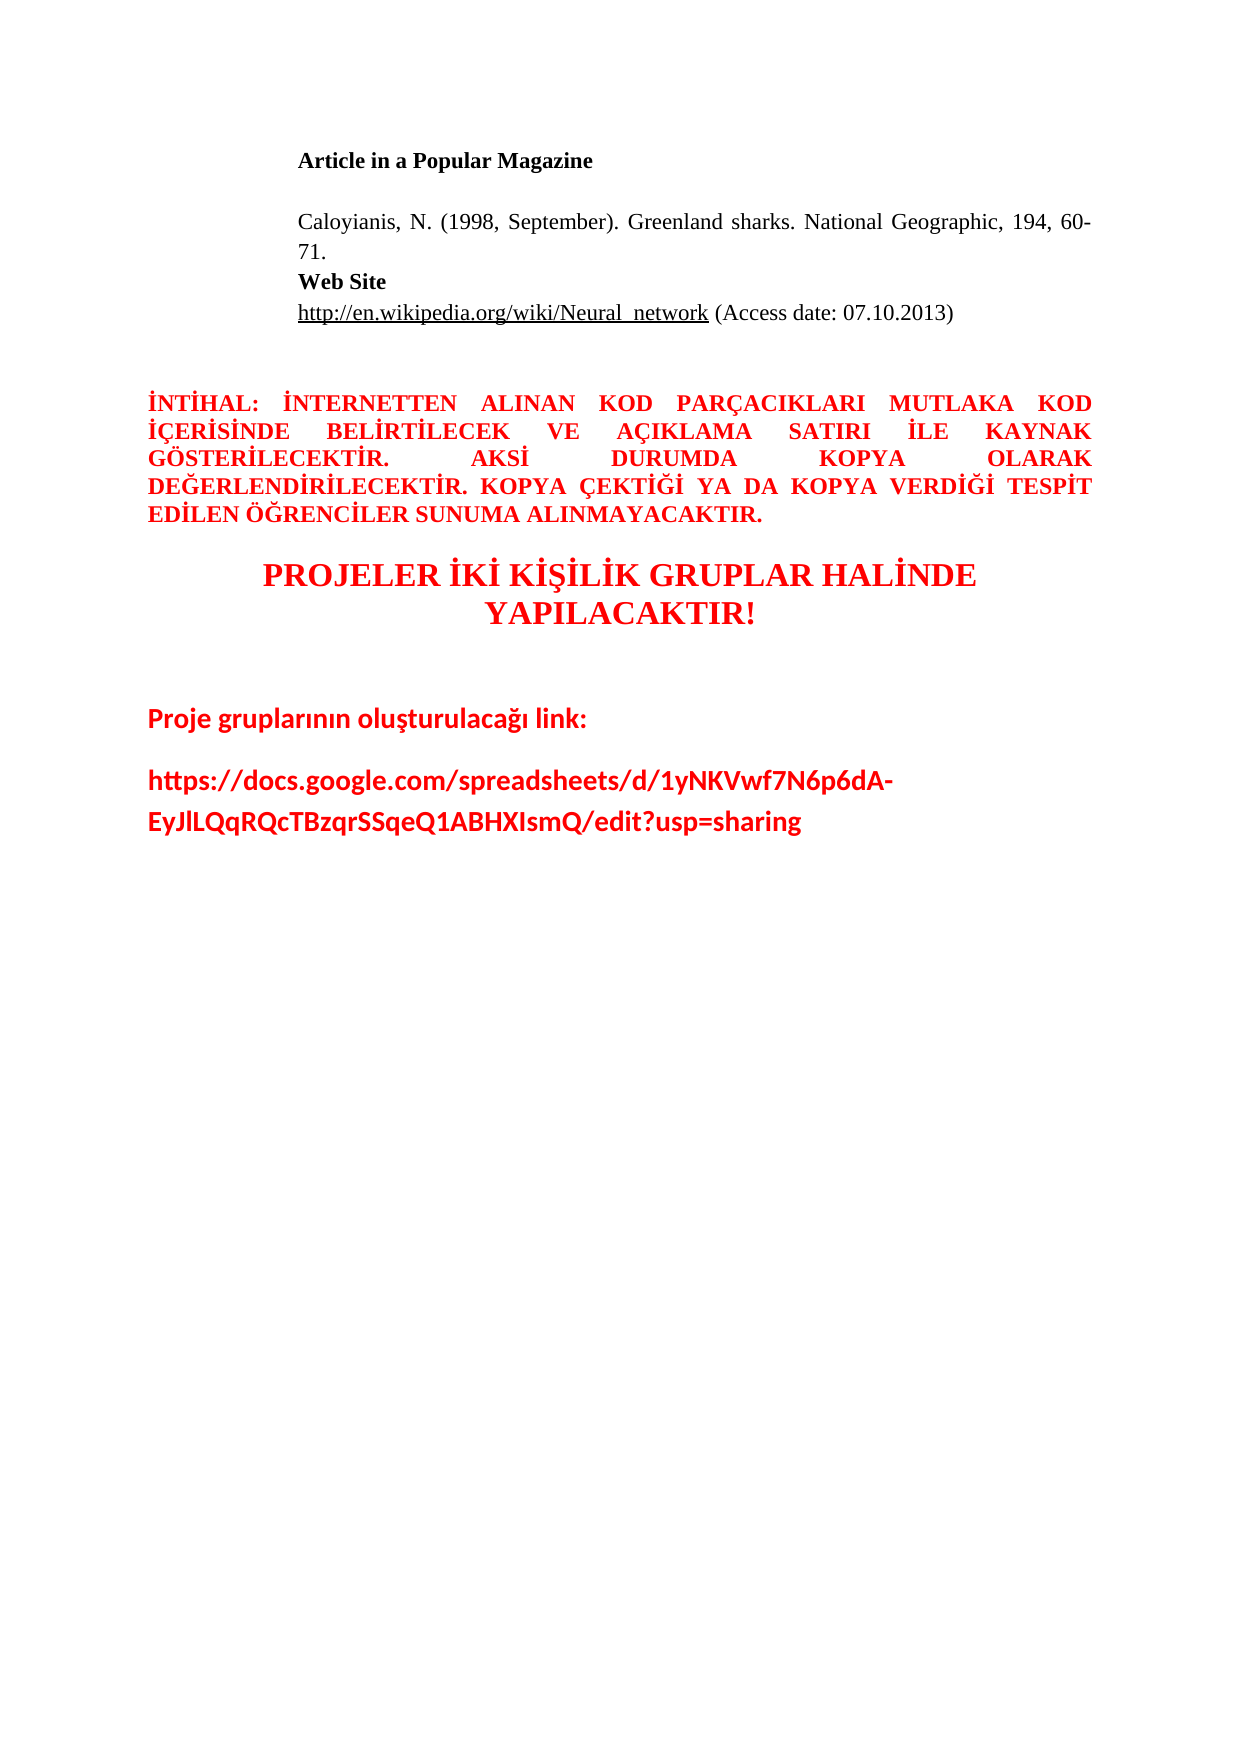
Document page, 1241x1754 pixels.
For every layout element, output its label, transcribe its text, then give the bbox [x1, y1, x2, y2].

text PROJELER İKİ KİŞİLİK GRUPLAR HALİNDE YAPILACAKTIR! [148, 555, 1093, 632]
text İNTİHAL: İNTERNETTEN ALINAN KOD PARÇACIKLARI MUTLAKA KOD İÇERİSİNDE BELİRTİLECEK VE AÇIKLAMA SATIRI İLE KAYNAK GÖSTERİLECEKTİR. AKSİ DURUMDA KOPYA OLARAK DEĞERLENDİRİLECEKTİR. KOPYA ÇEKTİĞİ YA DA KOPYA VERDİĞİ TESPİT EDİLEN ÖĞRENCİLER SUNUMA ALINMAYACAKTIR. [148, 389, 1093, 527]
list Web Site [298, 268, 1093, 295]
list Caloyianis, N. (1998, September). Greenland sharks. National Geographic, 194, 60- 71. [298, 208, 1093, 264]
list Article in a Popular Magazine [298, 148, 1093, 174]
list http://en.wikipedia.org/wiki/Neural_network (Access date: 07.10.2013) [298, 299, 1093, 325]
text Proje gruplarının oluşturulacağı link: [148, 700, 1093, 736]
text https://docs.google.com/spreadsheets/d/1yNKVwf7N6p6dA-EyJlLQqRQcTBzqrSSqeQ1ABHXIsmQ/edit?usp=sharing [148, 762, 1093, 838]
